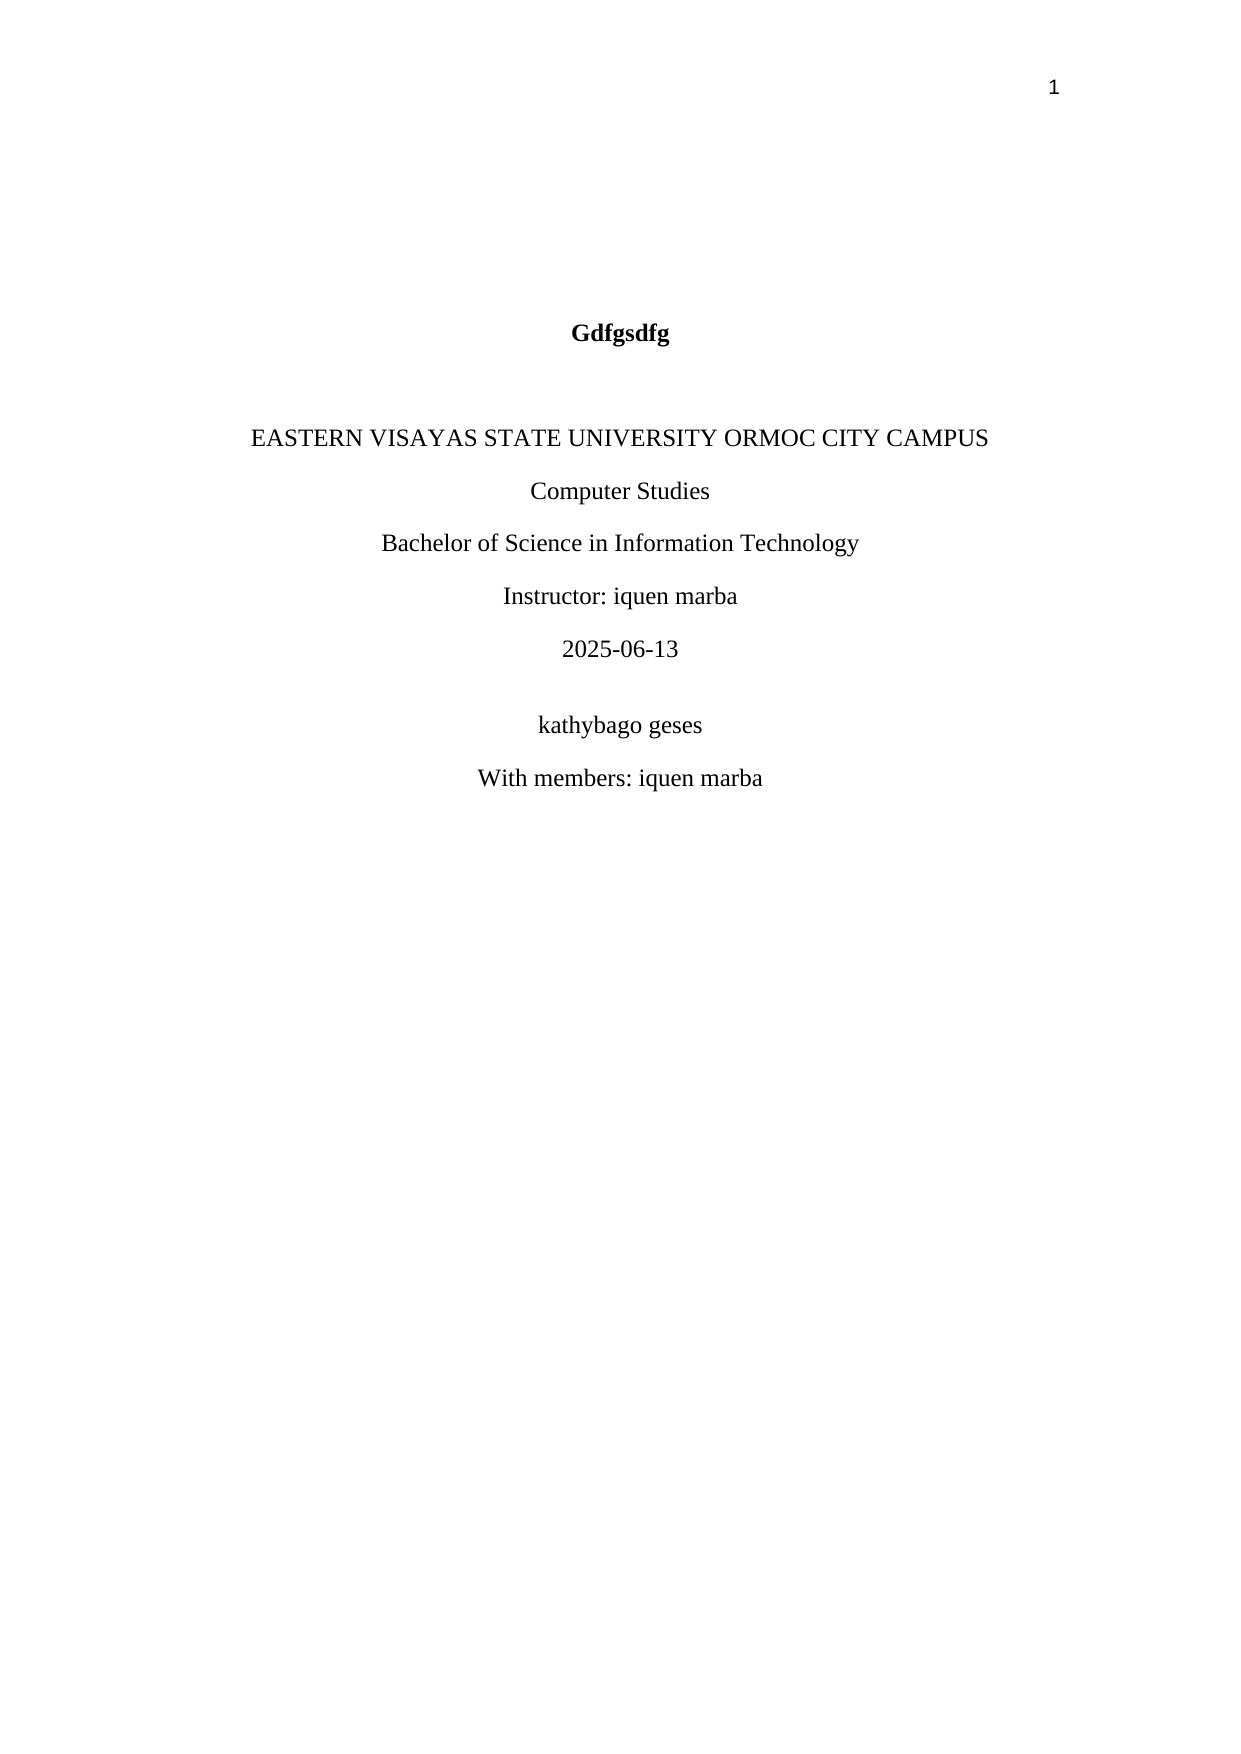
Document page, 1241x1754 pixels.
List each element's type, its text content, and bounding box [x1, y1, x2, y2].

text 2025-06-13 [150, 634, 1090, 663]
text kathybago geses [150, 711, 1090, 739]
text Instructor: iquen marba [150, 581, 1090, 610]
text EASTERN VISAYAS STATE UNIVERSITY ORMOC CITY CAMPUS [150, 423, 1090, 452]
text Bachelor of Science in Information Technology [150, 528, 1090, 557]
text Computer Studies [150, 476, 1090, 504]
text Gdfgsdfg [150, 318, 1090, 346]
text With members: iquen marba [150, 763, 1090, 792]
